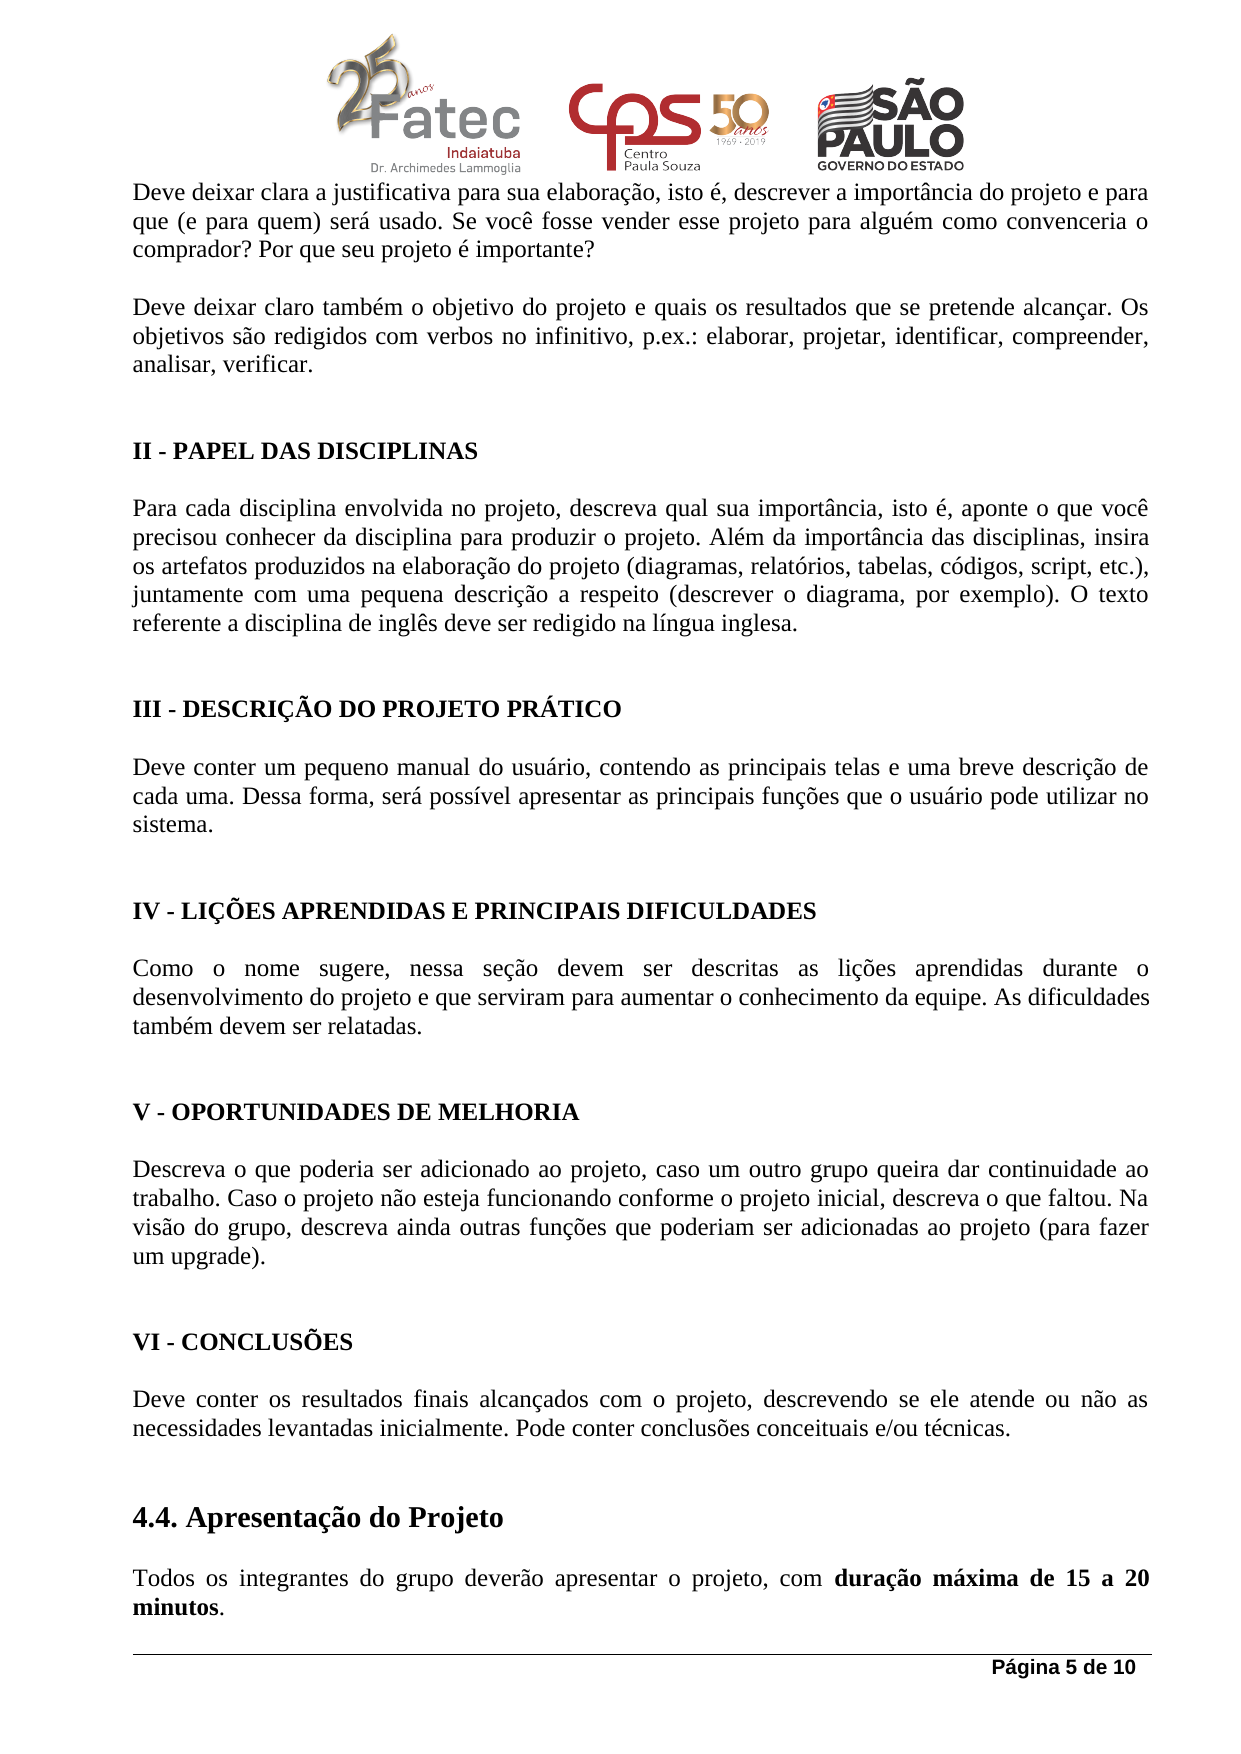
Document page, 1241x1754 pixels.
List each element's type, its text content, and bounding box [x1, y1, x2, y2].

text Deve conter os resultados finais alcançados com o projeto, descrevendo se ele atende ou não as necessidades levantadas inicialmente. Pode conter conclusões conceituais e/ou técnicas. [132, 1384, 1150, 1442]
text Todos os integrantes do grupo deverão apresentar o projeto, com duração máxima de 15 a 20 minutos. [132, 1563, 1150, 1621]
text Como o nome sugere, nessa seção devem ser descritas as lições aprendidas durante o desenvolvimento do projeto e que serviram para aumentar o conhecimento da equipe. As dificuldades também devem ser relatadas. [132, 953, 1150, 1039]
subtitle VI - CONCLUSÕES [132, 1327, 1152, 1356]
subtitle III - DESCRIÇÃO DO PROJETO PRÁTICO [132, 694, 1152, 723]
subtitle IV - LIÇÕES APRENDIDAS E PRINCIPAIS DIFICULDADES [132, 896, 1152, 924]
text Descreva o que poderia ser adicionado ao projeto, caso um outro grupo queira dar continuidade ao trabalho. Caso o projeto não esteja funcionando conforme o projeto inicial, descreva o que faltou. Na visão do grupo, descreva ainda outras funções que poderiam ser adicionadas ao projeto (para fazer um upgrade). [132, 1154, 1150, 1269]
text Para cada disciplina envolvida no projeto, descreva qual sua importância, isto é, aponte o que você precisou conhecer da disciplina para produzir o projeto. Além da importância das disciplinas, insira os artefatos produzidos na elaboração do projeto (diagramas, relatórios, tabelas, códigos, script, etc.), juntamente com uma pequena descrição a respeito (descrever o diagrama, por exemplo). O texto referente a disciplina de inglês deve ser redigido na língua inglesa. [132, 493, 1150, 637]
picture [321, 29, 964, 175]
subtitle V - OPORTUNIDADES DE MELHORIA [132, 1097, 1152, 1126]
text Deve conter um pequeno manual do usuário, contendo as principais telas e uma breve descrição de cada uma. Dessa forma, será possível apresentar as principais funções que o usuário pode utilizar no sistema. [132, 752, 1150, 838]
text Deve deixar clara a justificativa para sua elaboração, isto é, descrever a importância do projeto e para que (e para quem) será usado. Se você fosse vender esse projeto para alguém como convenceria o comprador? Por que seu projeto é importante? [132, 177, 1150, 263]
text Deve deixar claro também o objetivo do projeto e quais os resultados que se pretende alcançar. Os objetivos são redigidos com verbos no infinitivo, p.ex.: elaborar, projetar, identificar, compreender, analisar, verificar. [132, 292, 1150, 378]
subtitle 4.4. Apresentação do Projeto [132, 1499, 1152, 1534]
subtitle II - PAPEL DAS DISCIPLINAS [132, 436, 1152, 464]
